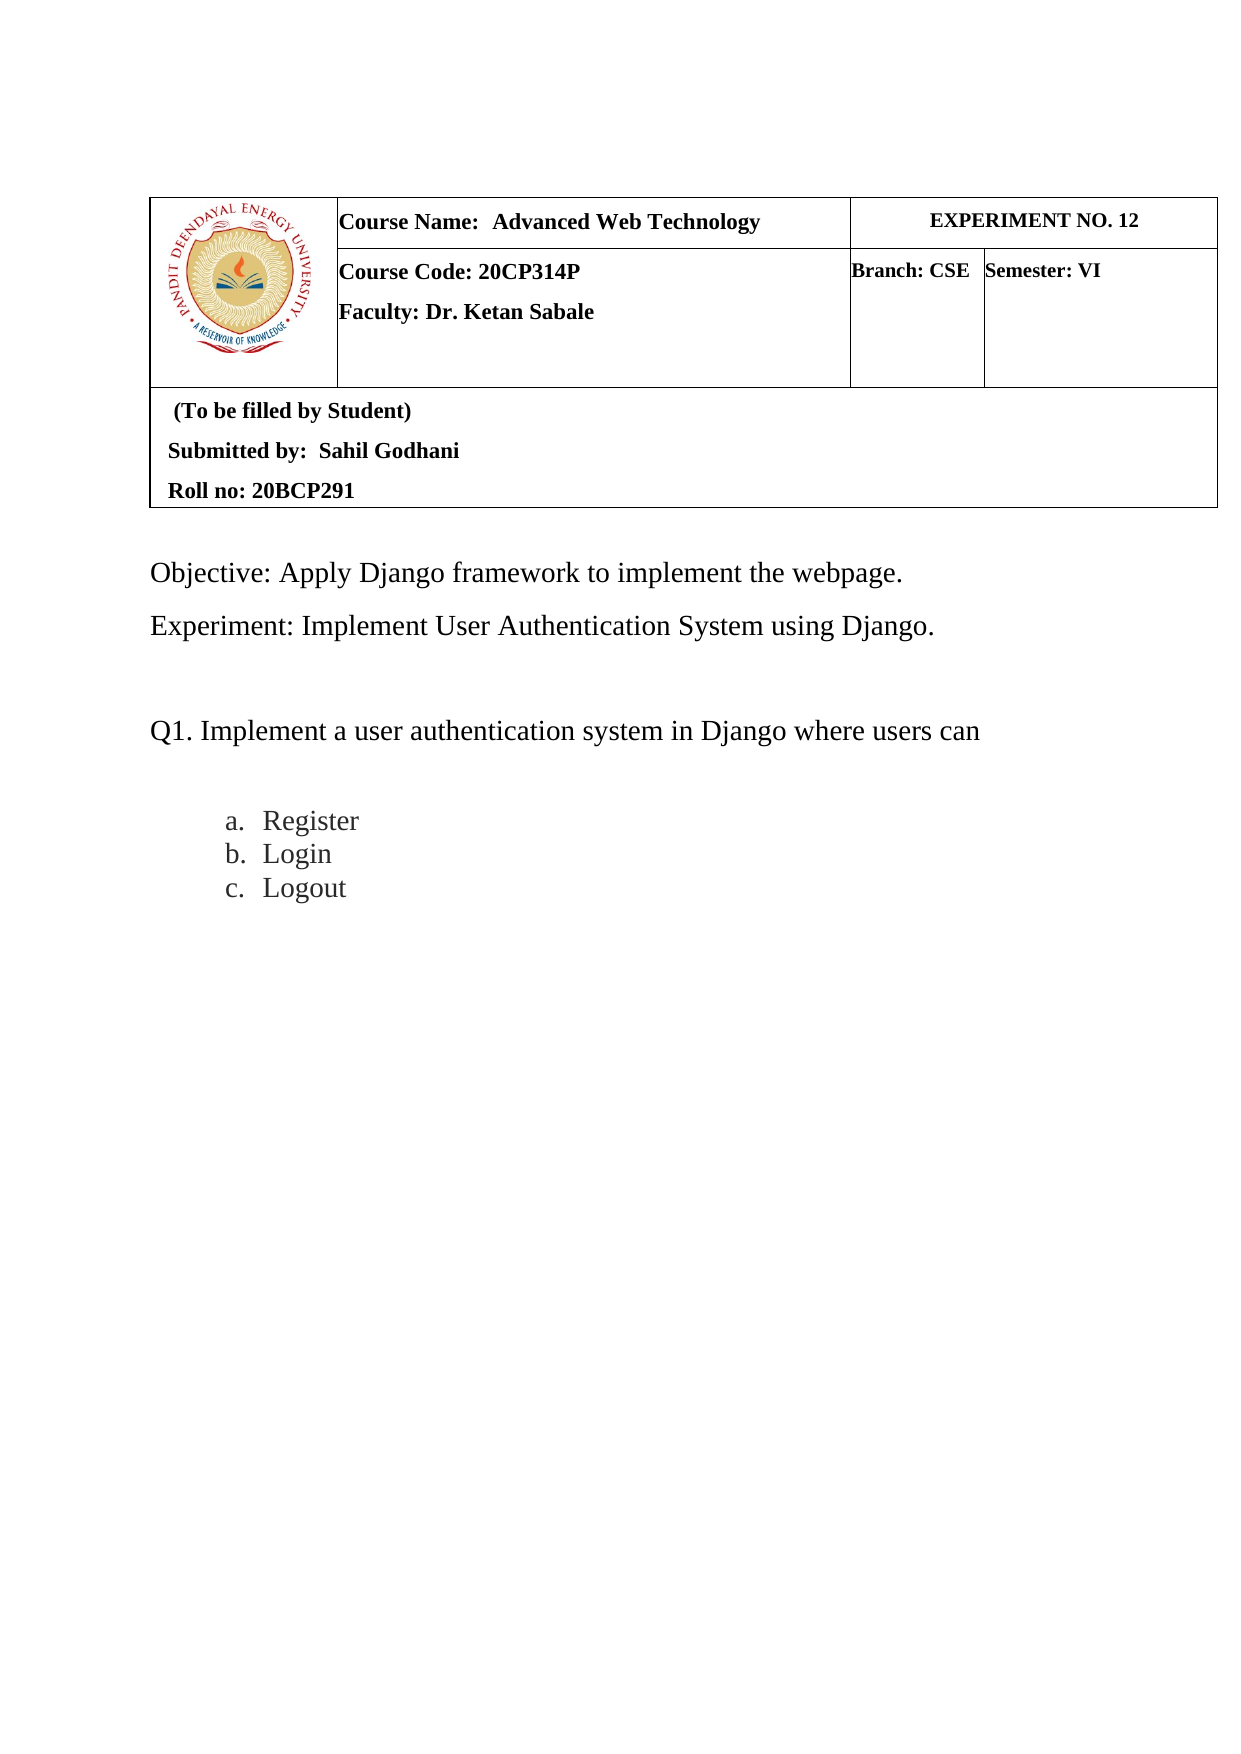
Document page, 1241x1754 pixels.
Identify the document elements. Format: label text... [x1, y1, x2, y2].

table_cell (To be filled by Student) Submitted by: Sahil Godhani Roll no: 20BCP291 [151, 388, 1217, 507]
table_cell Semester: VI [985, 249, 1217, 387]
list Register [225, 803, 1090, 837]
list Login [225, 837, 1090, 870]
table_header Course Name: Advanced Web Technology [338, 198, 850, 248]
text Experiment: Implement User Authentication System using Django. [150, 608, 1090, 641]
table_cell Branch: CSE [851, 249, 984, 387]
list Logout [225, 870, 1090, 904]
table_header [151, 198, 337, 387]
text Q1. Implement a user authentication system in Django where users can [150, 713, 1090, 747]
picture [168, 203, 311, 353]
text Objective: Apply Django framework to implement the webpage. [150, 555, 1090, 588]
table_cell Course Code: 20CP314P Faculty: Dr. Ketan Sabale [338, 249, 850, 387]
table_header EXPERIMENT NO. 12 [851, 198, 1217, 248]
